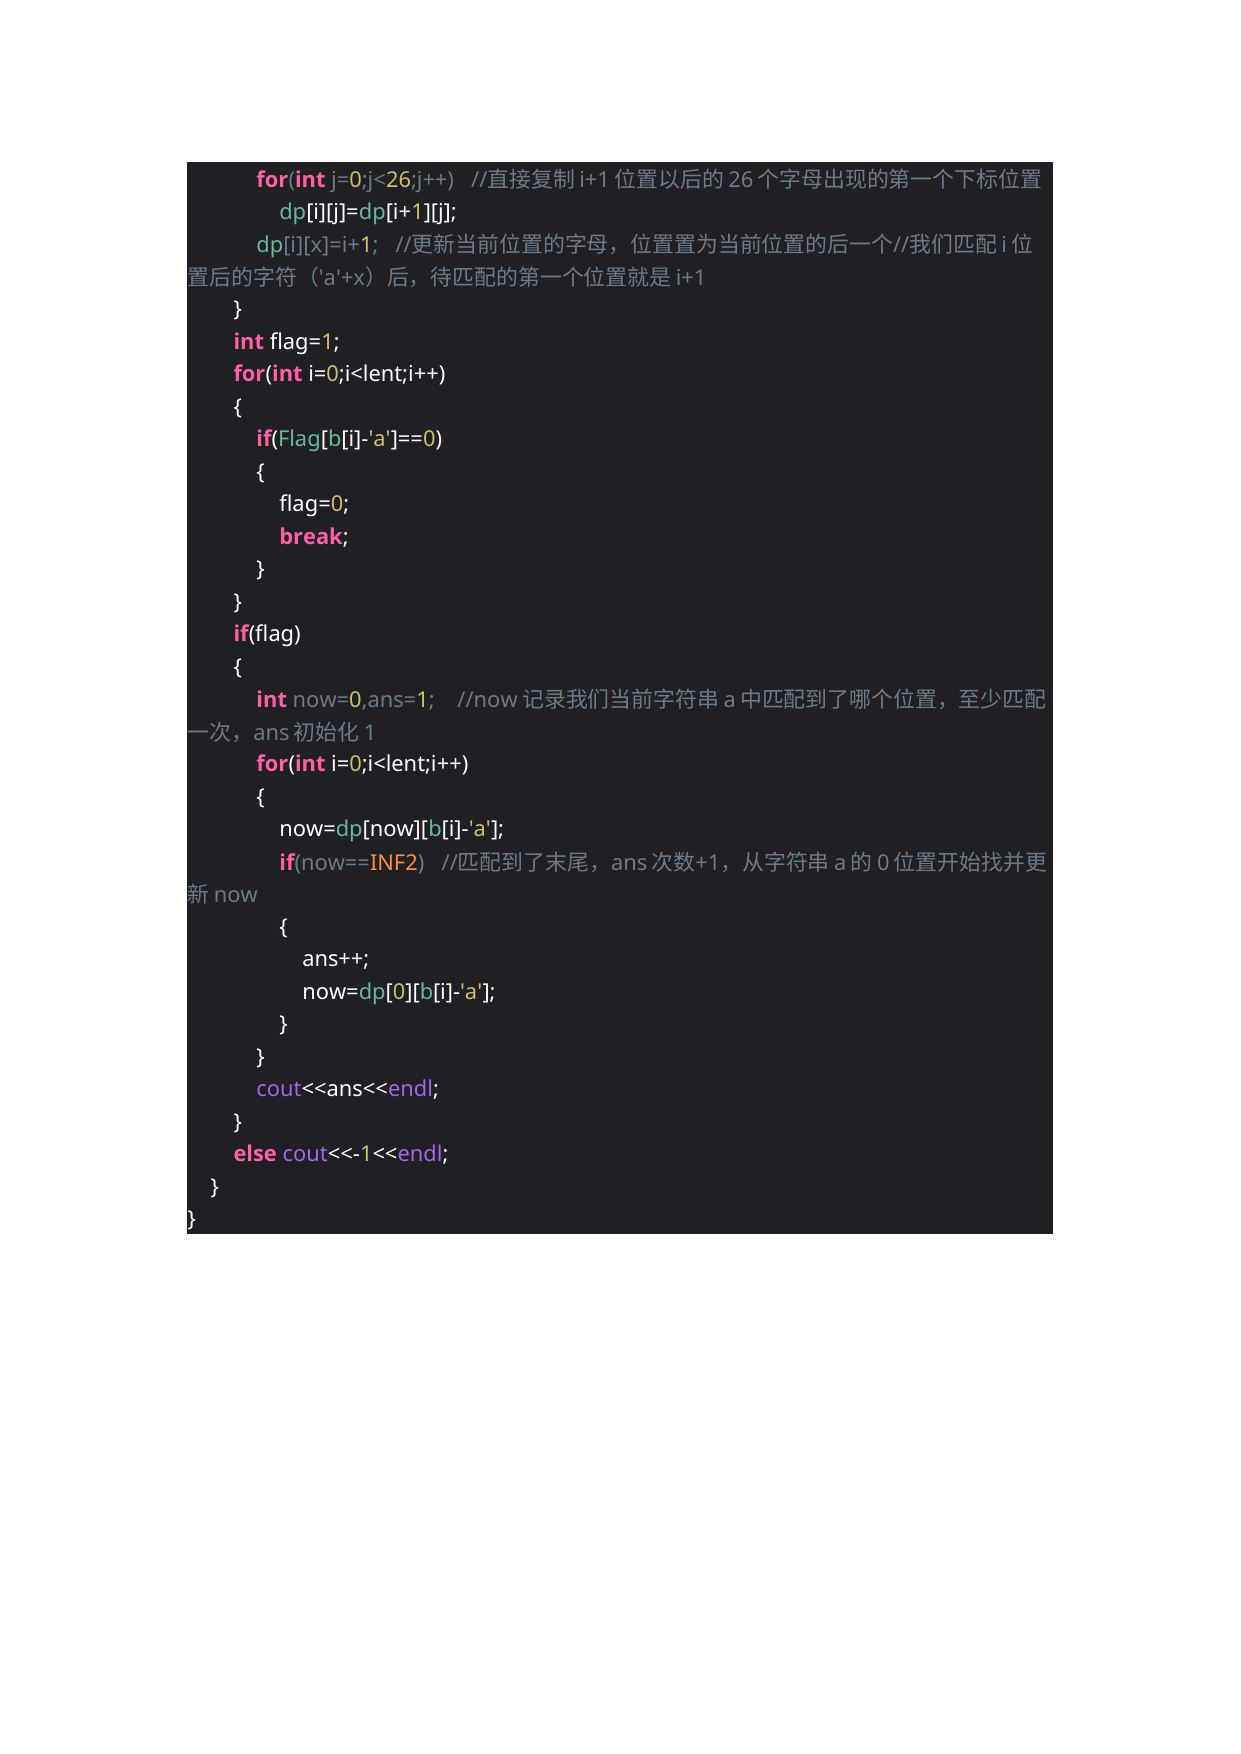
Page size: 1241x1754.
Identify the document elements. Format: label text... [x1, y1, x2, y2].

text { [187, 779, 1053, 812]
text now=dp[now][b[i]-'a']; [187, 812, 1053, 844]
text } [187, 584, 1053, 617]
text if(now==INF2) //匹配到了末尾，ans次数+1，从字符串a的0位置开始找并更新now [187, 844, 1053, 909]
text { [187, 389, 1053, 422]
text dp[i][x]=i+1; //更新当前位置的字母，位置置为当前位置的后一个//我们匹配i位置后的字符（'a'+x）后，待匹配的第一个位置就是i+1 [187, 227, 1053, 292]
text now=dp[0][b[i]-'a']; [187, 974, 1053, 1007]
text { [187, 909, 1053, 942]
text if(flag) [187, 617, 1053, 649]
text } [187, 552, 1053, 584]
text } [187, 1169, 1053, 1202]
text break; [187, 519, 1053, 552]
text } [187, 292, 1053, 324]
text } [187, 1104, 1053, 1137]
text { [187, 649, 1053, 682]
text ans++; [187, 942, 1053, 974]
text } [187, 1202, 1053, 1234]
text cout<<ans<<endl; [187, 1072, 1053, 1104]
text flag=0; [187, 487, 1053, 519]
text for(int i=0;i<lent;i++) [187, 357, 1053, 389]
text } [187, 1039, 1053, 1072]
text for(int j=0;j<26;j++) //直接复制i+1位置以后的26个字母出现的第一个下标位置 [187, 162, 1053, 194]
text int now=0,ans=1; //now记录我们当前字符串a中匹配到了哪个位置，至少匹配一次，ans初始化1 [187, 682, 1053, 747]
text { [187, 454, 1053, 487]
text dp[i][j]=dp[i+1][j]; [187, 194, 1053, 227]
text else cout<<-1<<endl; [187, 1137, 1053, 1169]
text for(int i=0;i<lent;i++) [187, 747, 1053, 779]
text if(Flag[b[i]-'a']==0) [187, 422, 1053, 454]
text } [187, 1007, 1053, 1039]
text int flag=1; [187, 324, 1053, 357]
